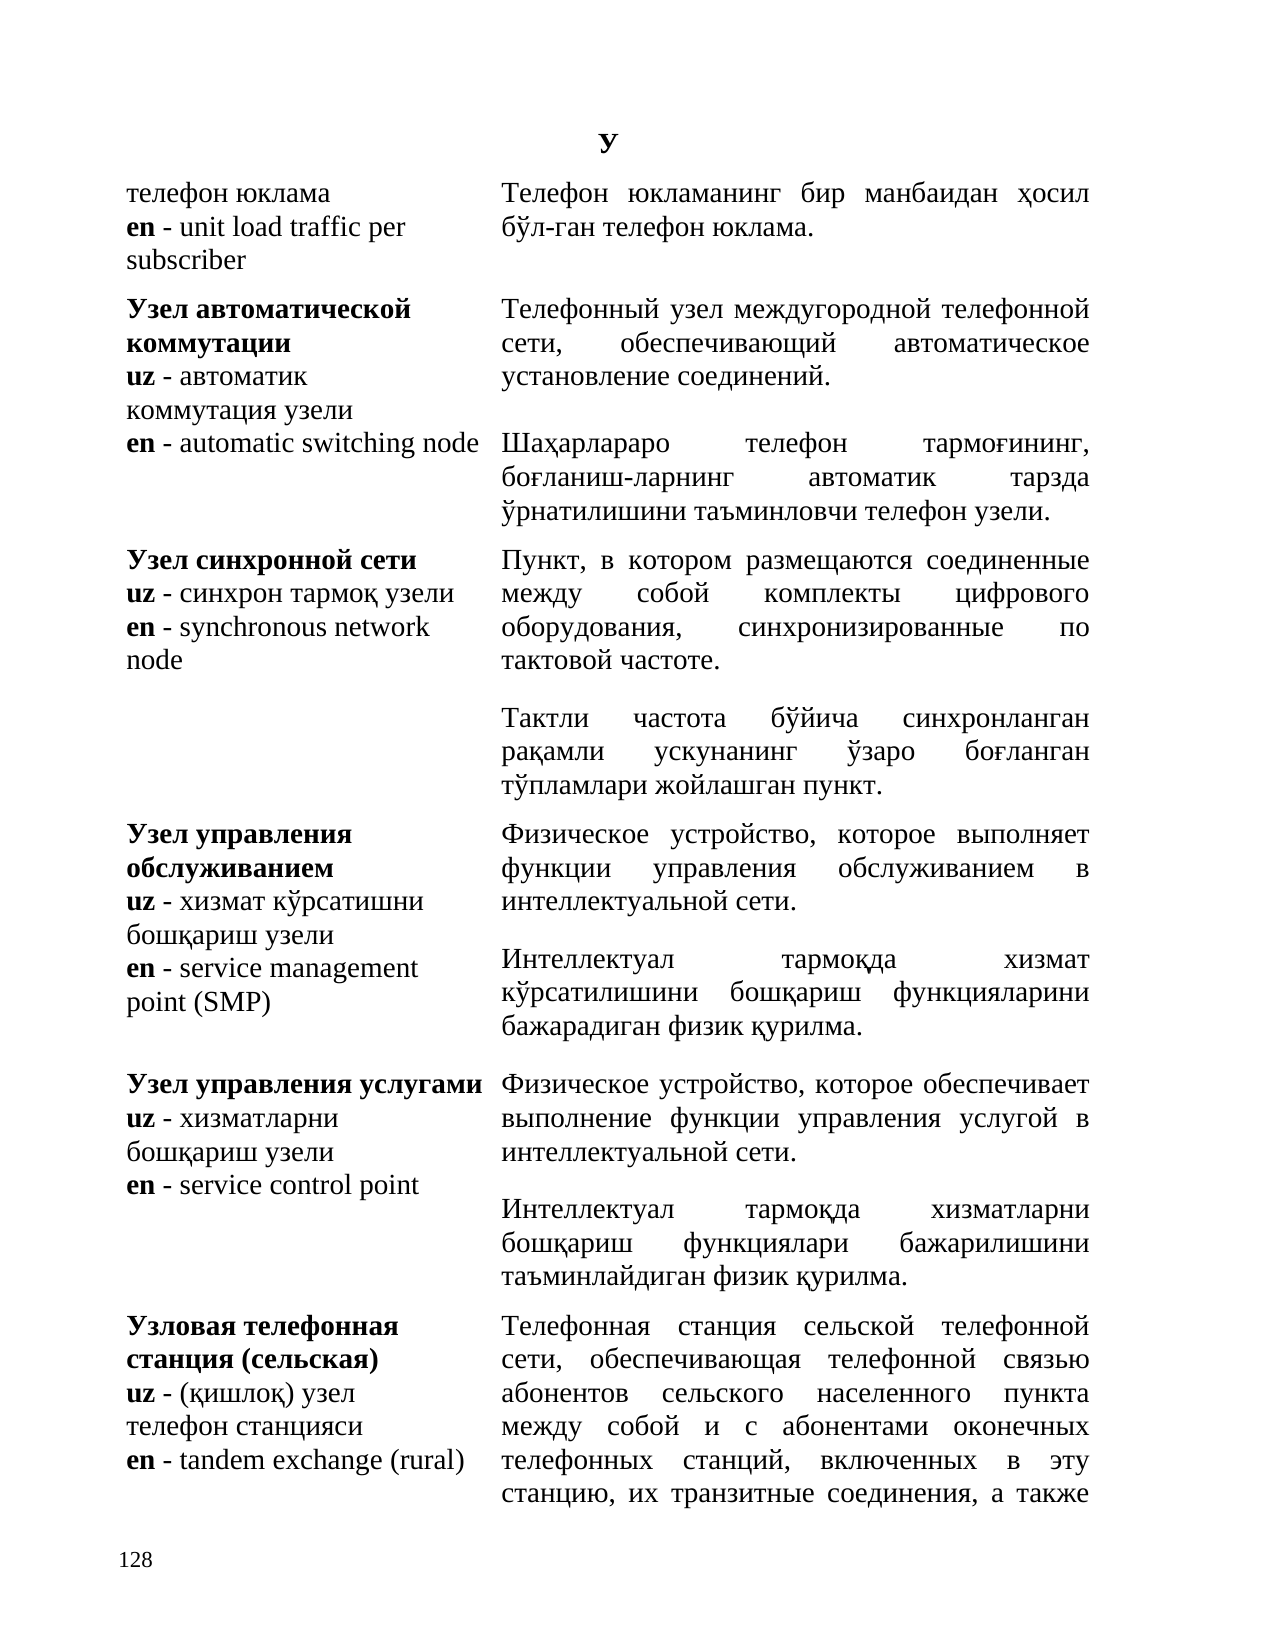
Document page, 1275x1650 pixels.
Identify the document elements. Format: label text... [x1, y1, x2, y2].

table_cell Узловая телефонная станция (сельская) uz - (қишлоқ) узел телефон станцияси en - tandem exchange (rural) [118, 1300, 493, 1517]
table_cell Удельная телефонная нагрузка uz - солиштирма телефон юклама en - unit load traffic per subscriber [118, 167, 493, 283]
table_cell Узел управления услугами uz - хизматларни бошқариш узели en - service control point [118, 1059, 493, 1300]
table_cell Физическое устройство, которое выполняет функции управления обслуживанием в интеллектуальной сети. Интеллектуал тармоқда хизмат кўрсатилишини бошқариш функцияларини бажарадиган физик қурилма. [494, 809, 1098, 1059]
table_cell Узел синхронной сети uz - синхрон тармоқ узели en - synchronous network node [118, 534, 493, 808]
table_cell Узел управления обслуживанием uz - хизмат кўрсатишни бошқариш узели en - service management point (SMP) [118, 809, 493, 1059]
table_header У [118, 118, 1098, 167]
table_cell Узел автоматической коммутации uz - автоматик коммутация узели en - automatic switching node [118, 284, 493, 534]
table_cell Телефонный узел междугородной телефонной сети, обеспечивающий автоматическое установление соединений. Шаҳарлараро телефон тармоғининг, боғланиш-ларнинг автоматик тарзда ўрнатилишини таъминловчи телефон узели. [494, 284, 1098, 534]
table_cell Пункт, в котором размещаются соединенные между собой комплекты цифрового оборудования, синхронизированные по тактовой частоте. Тактли частота бўйича синхронланган рақамли ускунанинг ўзаро боғланган тўпламлари жойлашган пункт. [494, 534, 1098, 808]
table_cell Телефонная нагрузка от одного источника телефонной нагрузки. Телефон юкламанинг бир манбаидан ҳосил бўл-ган телефон юклама. [494, 167, 1098, 283]
table_cell Физическое устройство, которое обеспечивает выполнение функции управления услугой в интеллектуальной сети. Интеллектуал тармоқда хизматларни бошқариш функциялари бажарилишини таъминлайдиган физик қурилма. [494, 1059, 1098, 1300]
